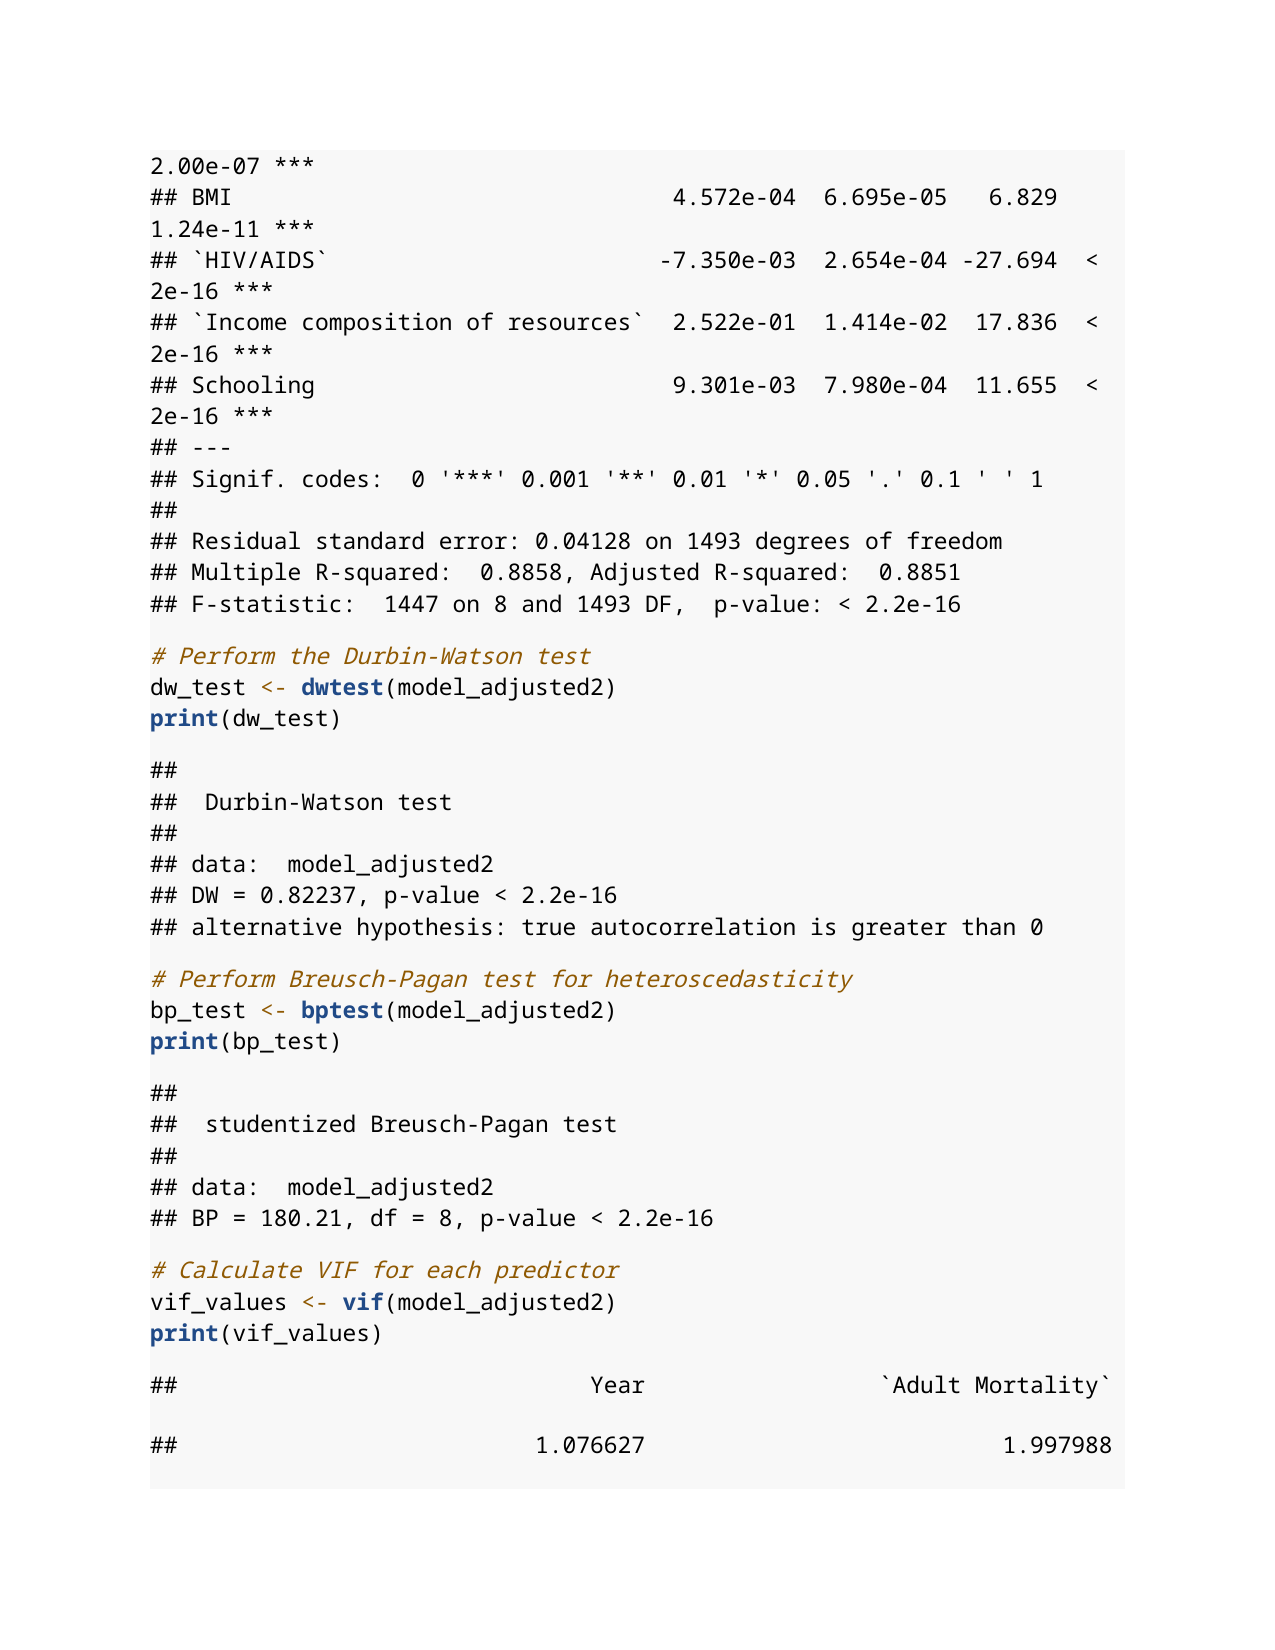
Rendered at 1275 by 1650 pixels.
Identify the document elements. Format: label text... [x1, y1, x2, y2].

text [150, 150, 1125, 619]
text # Perform Breusch-Pagan test for heteroscedasticity bp_test <- bptest(model_adjusted2) print(bp_test) [150, 962, 1125, 1056]
text # Calculate VIF for each predictor vif_values <- vif(model_adjusted2) print(vif_values) [384, 1254, 1125, 1348]
text # Perform the Durbin-Watson test dw_test <- dwtest(model_adjusted2) print(dw_test) [150, 639, 1125, 733]
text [150, 1369, 1125, 1489]
text ## ## Durbin-Watson test ## ## data: model_adjusted2 ## DW = 0.82237, p-value < 2.2e-16 ## alternative hypothesis: true autocorrelation is greater than 0 [150, 754, 1125, 942]
text ## ## studentized Breusch-Pagan test ## ## data: model_adjusted2 ## BP = 180.21, df = 8, p-value < 2.2e-16 [150, 1077, 1125, 1233]
